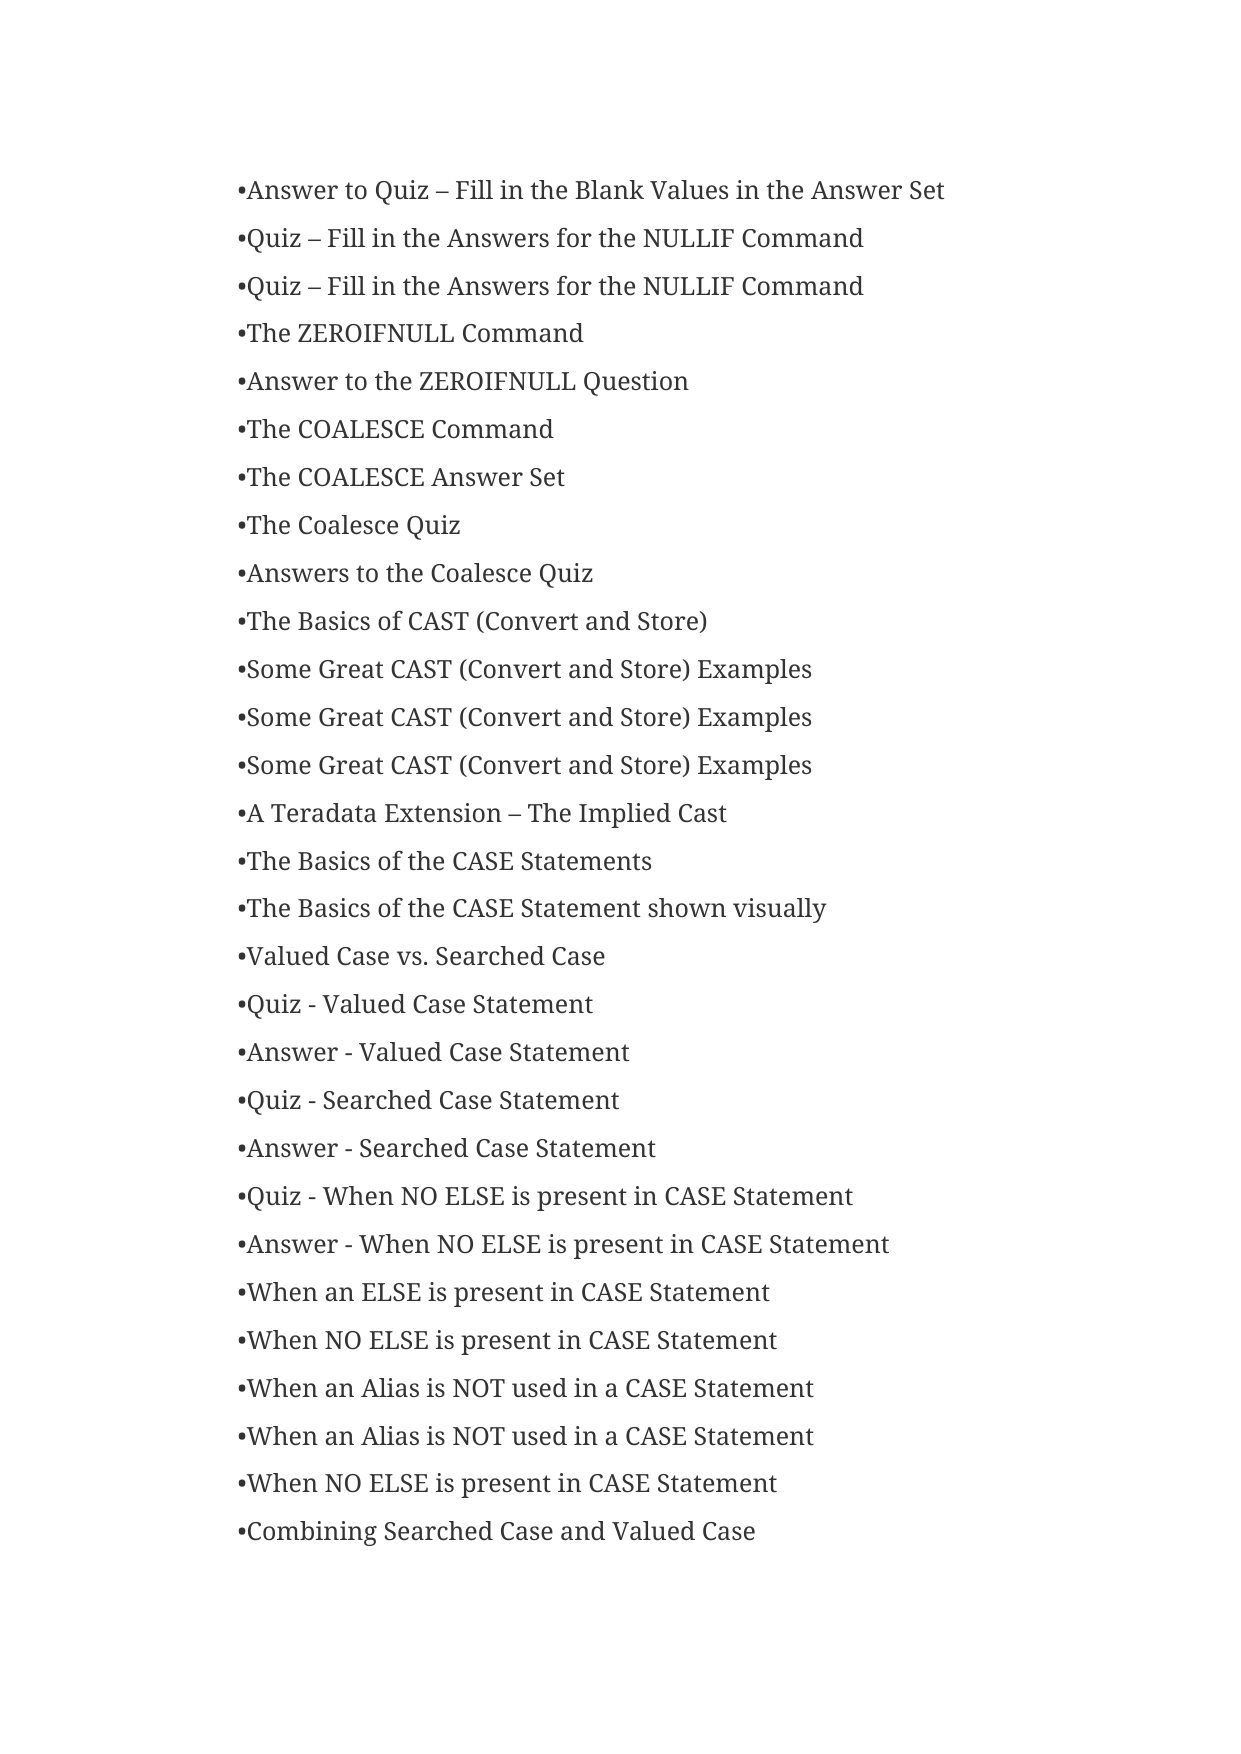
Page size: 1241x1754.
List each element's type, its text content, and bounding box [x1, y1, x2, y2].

text •A Teradata Extension – The Implied Cast [237, 792, 1053, 833]
text •The Coalesce Quiz [237, 504, 1053, 546]
text •The Basics of the CASE Statements [237, 839, 1053, 881]
text •Quiz – Fill in the Answers for the NULLIF Command [237, 217, 1053, 258]
text •Some Great CAST (Convert and Store) Examples [237, 696, 1053, 737]
text •When an Alias is NOT used in a CASE Statement [237, 1414, 1053, 1456]
text •Answer to the ZEROIFNULL Question [237, 360, 1053, 402]
text •When an ELSE is present in CASE Statement [237, 1271, 1053, 1312]
text •Some Great CAST (Convert and Store) Examples [237, 744, 1053, 785]
text •Quiz - When NO ELSE is present in CASE Statement [237, 1175, 1053, 1217]
text •Combining Searched Case and Valued Case [237, 1510, 1053, 1552]
text •Answers to the Coalesce Quiz [237, 552, 1053, 594]
text •When an Alias is NOT used in a CASE Statement [237, 1367, 1053, 1408]
text •Quiz - Valued Case Statement [237, 983, 1053, 1025]
text •Answer - Searched Case Statement [237, 1127, 1053, 1169]
text •The COALESCE Answer Set [237, 456, 1053, 498]
text •The ZEROIFNULL Command [237, 312, 1053, 354]
text •Some Great CAST (Convert and Store) Examples [237, 648, 1053, 689]
text •The Basics of the CASE Statement shown visually [237, 887, 1053, 929]
text •When NO ELSE is present in CASE Statement [237, 1319, 1053, 1360]
text •Valued Case vs. Searched Case [237, 935, 1053, 977]
text •The COALESCE Command [237, 408, 1053, 450]
text •Answer - When NO ELSE is present in CASE Statement [237, 1223, 1053, 1264]
text •Quiz – Fill in the Answers for the NULLIF Command [237, 264, 1053, 306]
text •When NO ELSE is present in CASE Statement [237, 1462, 1053, 1504]
text •Quiz - Searched Case Statement [237, 1079, 1053, 1121]
text •Answer - Valued Case Statement [237, 1031, 1053, 1073]
text •The Basics of CAST (Convert and Store) [237, 600, 1053, 642]
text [237, 169, 1053, 210]
